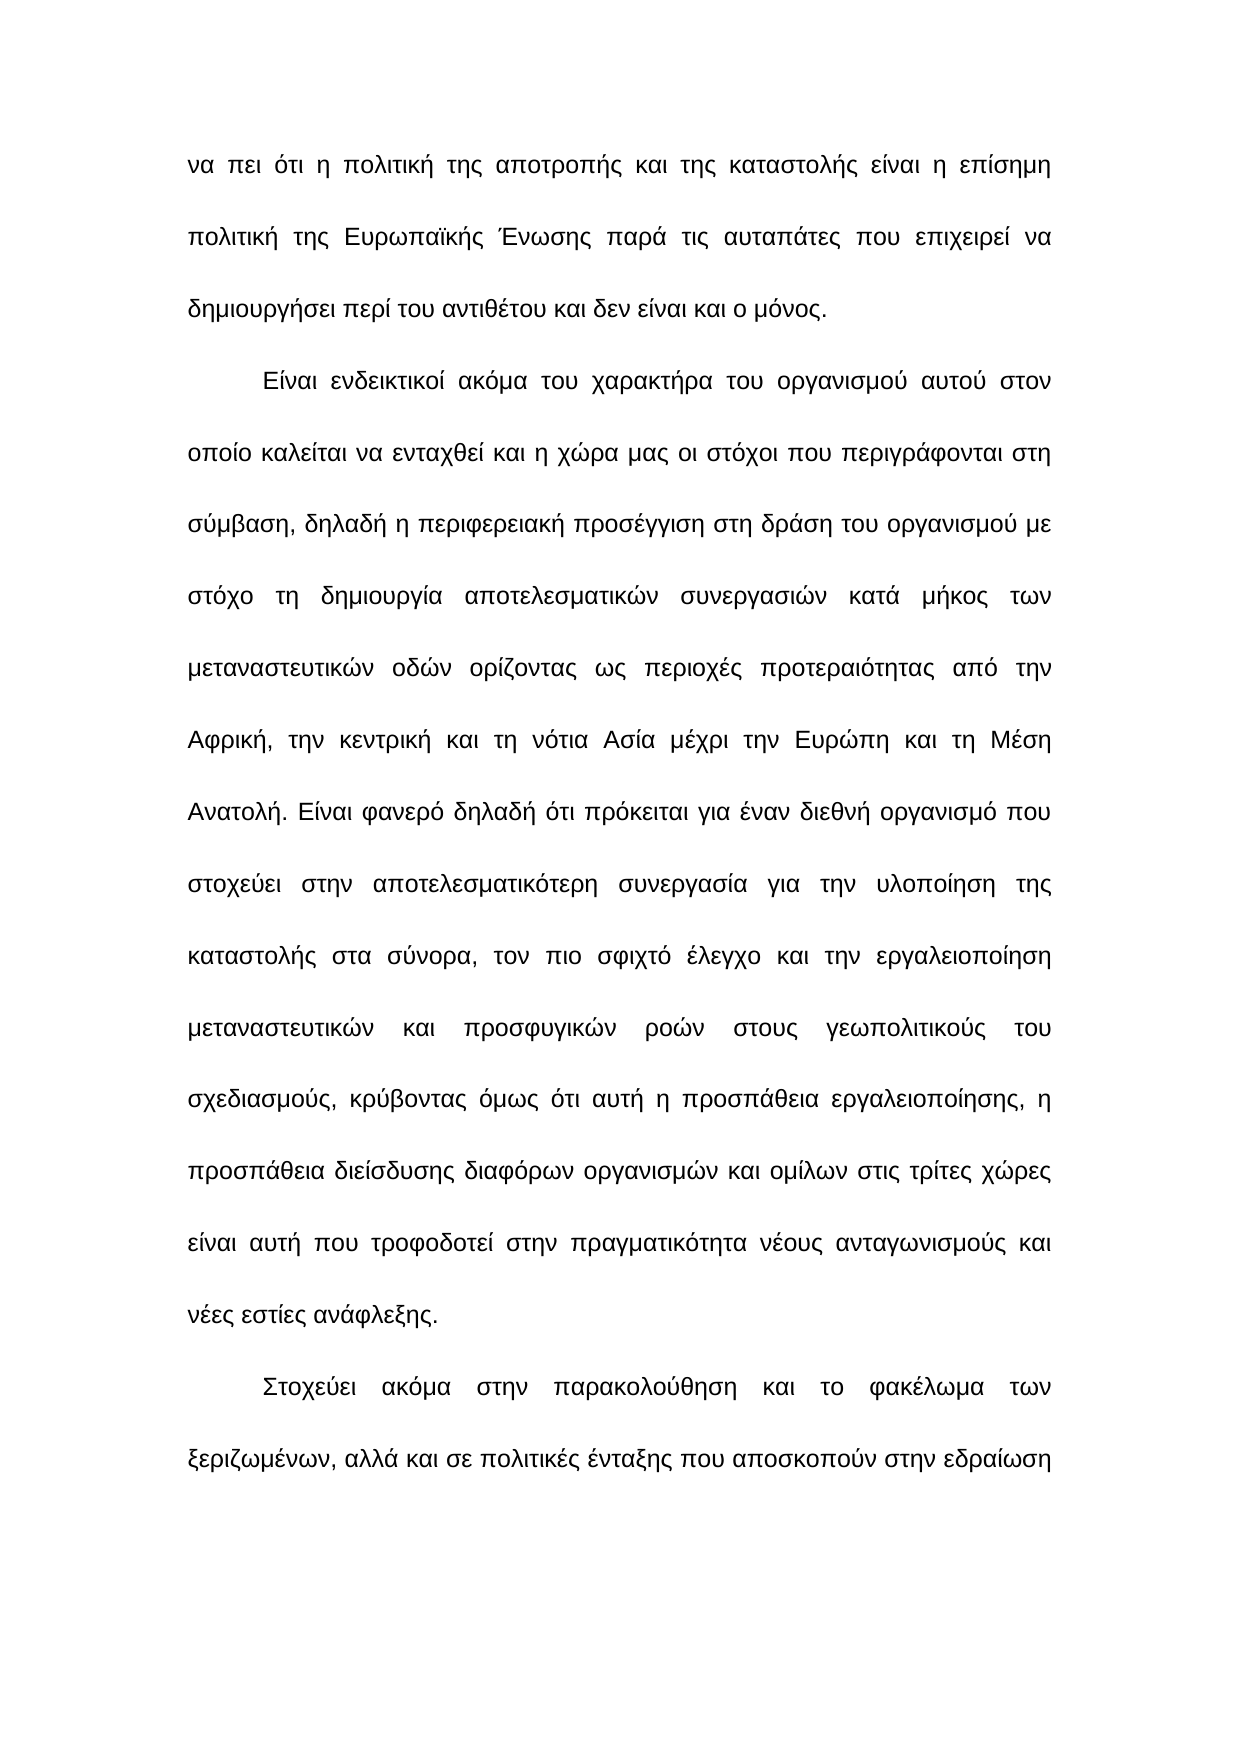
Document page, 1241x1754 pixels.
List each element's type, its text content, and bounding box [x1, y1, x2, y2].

text Είναι ενδεικτικοί ακόμα του χαρακτήρα του οργανισμού αυτού στον οποίο καλείται να ενταχθεί και η χώρα μας οι στόχοι που περιγράφονται στη σύμβαση, δηλαδή η περιφερειακή προσέγγιση στη δράση του οργανισμού με στόχο τη δημιουργία αποτελεσματικών συνεργασιών κατά μήκος των μεταναστευτικών οδών ορίζοντας ως περιοχές προτεραιότητας από την Αφρική, την κεντρική και τη νότια Ασία μέχρι την Ευρώπη και τη Μέση Ανατολή. Είναι φανερό δηλαδή ότι πρόκειται για έναν διεθνή οργανισμό που στοχεύει στην αποτελεσματικότερη συνεργασία για την υλοποίηση της καταστολής στα σύνορα, τον πιο σφιχτό έλεγχο και την εργαλειοποίηση μεταναστευτικών και προσφυγικών ροών στους γεωπολιτικούς του σχεδιασμούς, κρύβοντας όμως ότι αυτή η προσπάθεια εργαλειοποίησης, η προσπάθεια διείσδυσης διαφόρων οργανισμών και ομίλων στις τρίτες χώρες είναι αυτή που τροφοδοτεί στην πραγματικότητα νέους ανταγωνισμούς και νέες εστίες ανάφλεξης. [187, 366, 1053, 1329]
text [187, 1372, 1053, 1472]
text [187, 150, 1053, 322]
